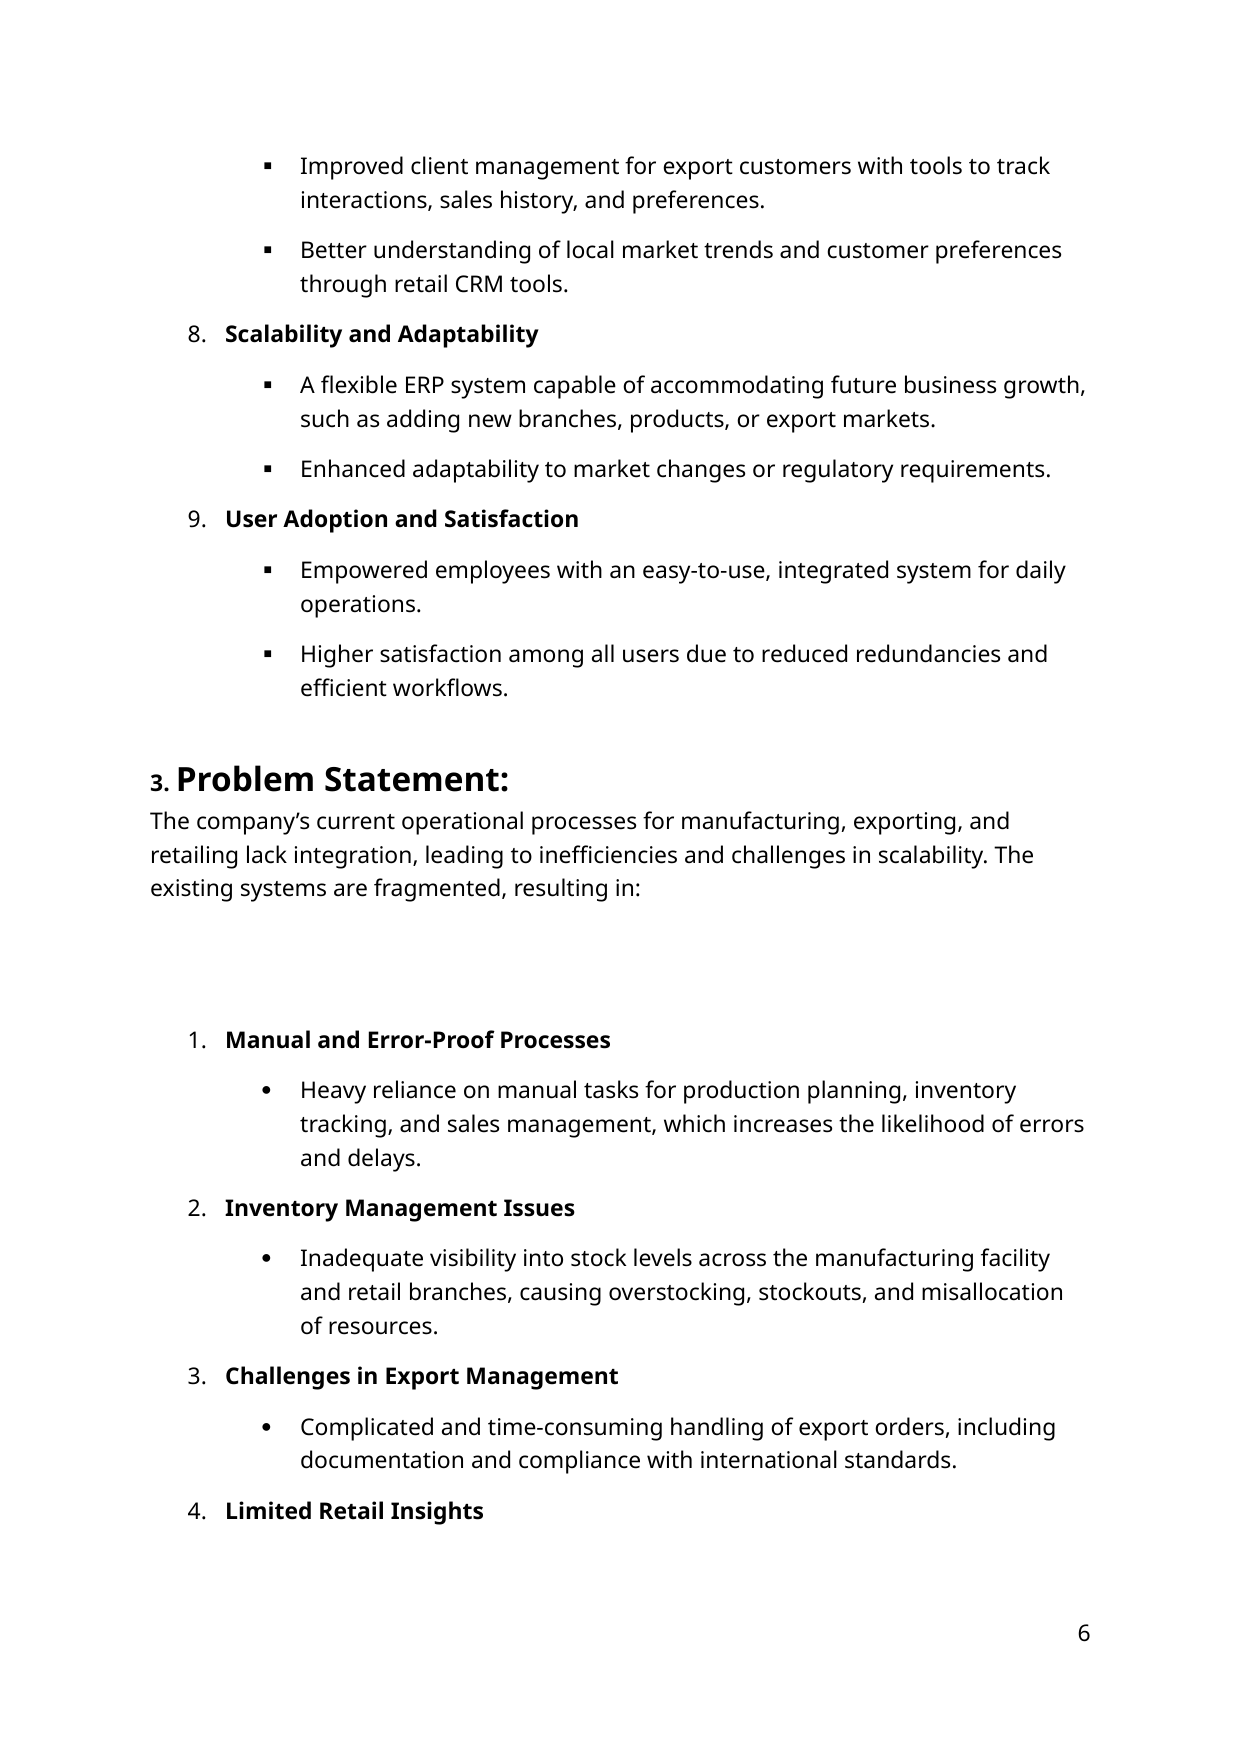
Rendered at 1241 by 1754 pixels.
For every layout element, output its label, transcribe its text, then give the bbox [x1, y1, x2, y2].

list Enhanced adaptability to market changes or regulatory requirements. [262, 453, 1090, 484]
list User Adoption and Satisfaction [187, 503, 1090, 534]
list Better understanding of local market trends and customer preferences through retail CRM tools. [262, 234, 1090, 299]
list Challenges in Export Management [187, 1360, 1090, 1391]
list Empowered employees with an easy-to-use, integrated system for daily operations. [262, 554, 1090, 619]
list Limited Retail Insights [187, 1495, 1090, 1526]
list Complicated and time-consuming handling of export orders, including documentation and compliance with international standards. [262, 1411, 1090, 1476]
list Scalability and Adaptability [187, 318, 1090, 349]
list Manual and Error-Proof Processes [187, 1023, 1090, 1055]
text The company’s current operational processes for manufacturing, exporting, and retailing lack integration, leading to inefficiencies and challenges in scalability. The existing systems are fragmented, resulting in: [150, 805, 1090, 903]
list Heavy reliance on manual tasks for production planning, inventory tracking, and sales management, which increases the likelihood of errors and delays. [262, 1074, 1090, 1173]
text 3. Problem Statement: [150, 756, 1090, 801]
list Inventory Management Issues [187, 1192, 1090, 1223]
list Improved client management for export customers with tools to track interactions, sales history, and preferences. [262, 150, 1090, 215]
list Inadequate visibility into stock levels across the manufacturing facility and retail branches, causing overstocking, stockouts, and misallocation of resources. [262, 1242, 1090, 1341]
list A flexible ERP system capable of accommodating future business growth, such as adding new branches, products, or export markets. [262, 369, 1090, 434]
list Higher satisfaction among all users due to reduced redundancies and efficient workflows. [262, 638, 1090, 703]
